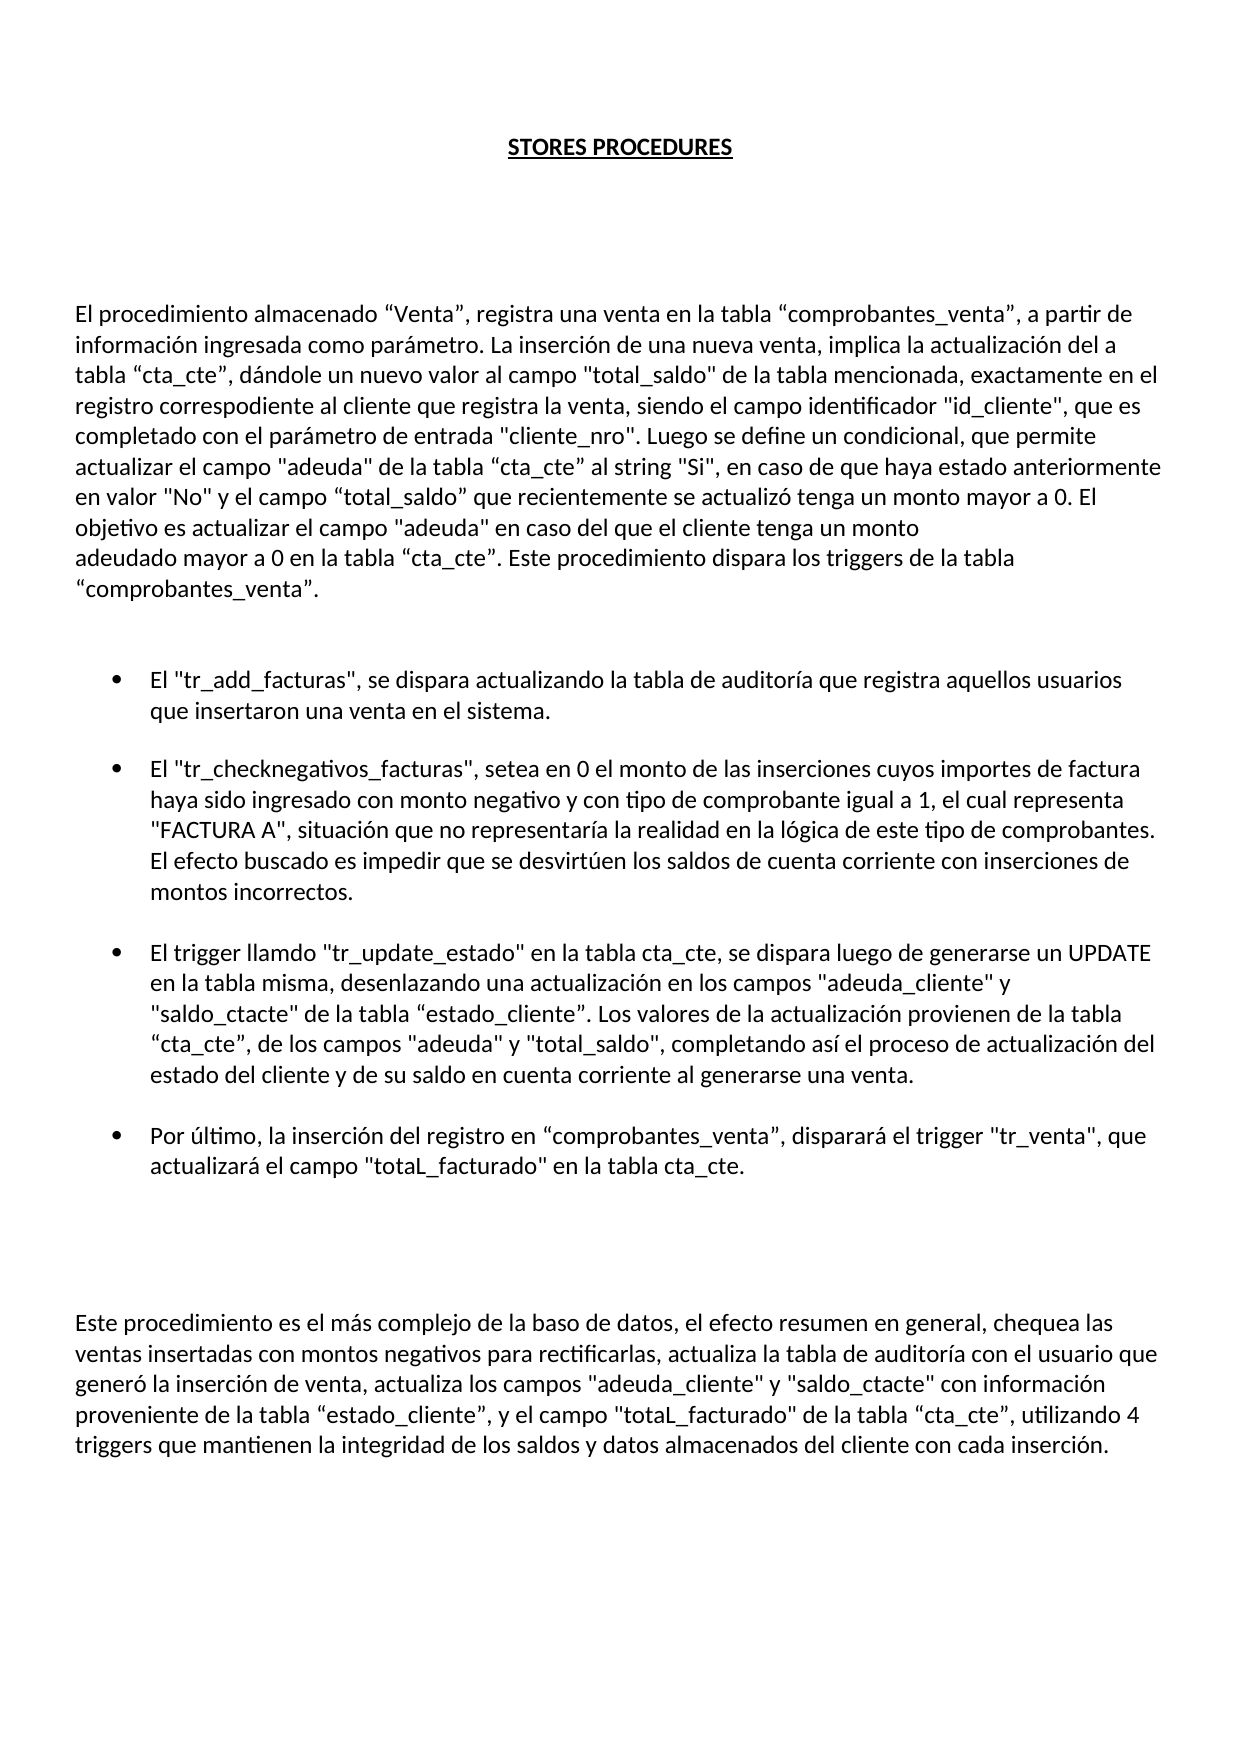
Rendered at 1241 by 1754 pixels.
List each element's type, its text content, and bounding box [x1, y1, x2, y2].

text STORES PROCEDURES [75, 131, 1165, 161]
list El "tr_add_facturas", se dispara actualizando la tabla de auditoría que registra aquellos usuarios que insertaron una venta en el sistema. [112, 664, 1165, 726]
text El procedimiento almacenado “Venta”, registra una venta en la tabla “comprobantes_venta”, a partir de información ingresada como parámetro. La inserción de una nueva venta, implica la actualización del a tabla “cta_cte”, dándole un nuevo valor al campo "total_saldo" de la tabla mencionada, exactamente en el registro correspodiente al cliente que registra la venta, siendo el campo identificador "id_cliente", que es completado con el parámetro de entrada "cliente_nro". Luego se define un condicional, que permite actualizar el campo "adeuda" de la tabla “cta_cte” al string "Si", en caso de que haya estado anteriormente en valor "No" y el campo “total_saldo” que recientemente se actualizó tenga un monto mayor a 0. El objetivo es actualizar el campo "adeuda" en caso del que el cliente tenga un monto [75, 298, 1165, 542]
list Por último, la inserción del registro en “comprobantes_venta”, disparará el trigger "tr_venta", que actualizará el campo "totaL_facturado" en la tabla cta_cte. [112, 1120, 1165, 1181]
list El trigger llamdo "tr_update_estado" en la tabla cta_cte, se dispara luego de generarse un UPDATE en la tabla misma, desenlazando una actualización en los campos "adeuda_cliente" y "saldo_ctacte" de la tabla “estado_cliente”. Los valores de la actualización provienen de la tabla “cta_cte”, de los campos "adeuda" y "total_saldo", completando así el proceso de actualización del estado del cliente y de su saldo en cuenta corriente al generarse una venta. [112, 937, 1165, 1089]
text adeudado mayor a 0 en la tabla “cta_cte”. Este procedimiento dispara los triggers de la tabla “comprobantes_venta”. [75, 542, 1165, 603]
list El "tr_checknegativos_facturas", setea en 0 el monto de las inserciones cuyos importes de factura haya sido ingresado con monto negativo y con tipo de comprobante igual a 1, el cual representa "FACTURA A", situación que no representaría la realidad en la lógica de este tipo de comprobantes. El efecto buscado es impedir que se desvirtúen los saldos de cuenta corriente con inserciones de montos incorrectos. [112, 754, 1165, 906]
text Este procedimiento es el más complejo de la baso de datos, el efecto resumen en general, chequea las ventas insertadas con montos negativos para rectificarlas, actualiza la tabla de auditoría con el usuario que generó la inserción de venta, actualiza los campos "adeuda_cliente" y "saldo_ctacte" con información proveniente de la tabla “estado_cliente”, y el campo "totaL_facturado" de la tabla “cta_cte”, utilizando 4 triggers que mantienen la integridad de los saldos y datos almacenados del cliente con cada inserción. [75, 1307, 1165, 1460]
